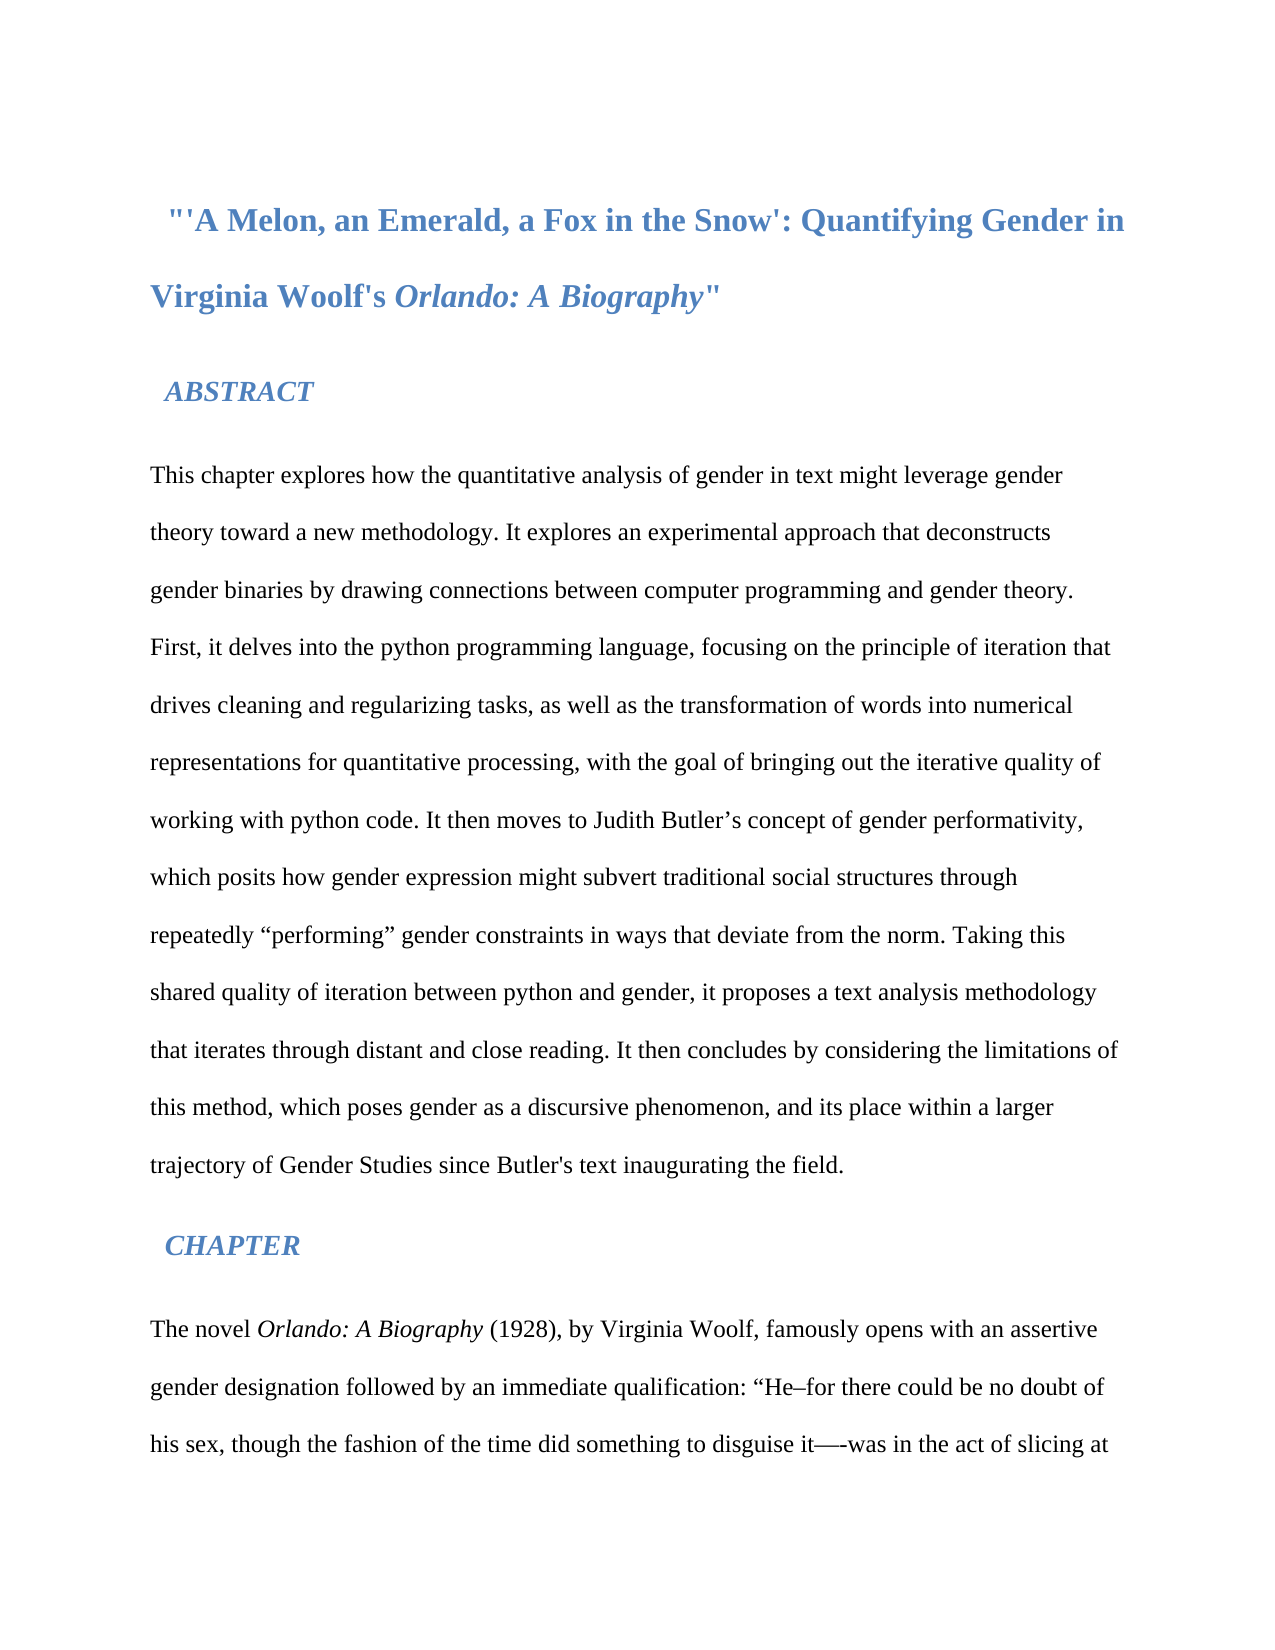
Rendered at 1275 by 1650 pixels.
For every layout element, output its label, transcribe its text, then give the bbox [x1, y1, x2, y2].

subtitle ABSTRACT [150, 374, 1125, 408]
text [150, 1314, 1125, 1458]
subtitle CHAPTER [150, 1228, 1125, 1262]
subtitle "'A Melon, an Emerald, a Fox in the Snow': Quantifying Gender in Virginia Woolf's Orlando: A Biography" [150, 200, 1125, 315]
text This chapter explores how the quantitative analysis of gender in text might leverage gender theory toward a new methodology. It explores an experimental approach that deconstructs gender binaries by drawing connections between computer programming and gender theory. First, it delves into the python programming language, focusing on the principle of iteration that drives cleaning and regularizing tasks, as well as the transformation of words into numerical representations for quantitative processing, with the goal of bringing out the iterative quality of working with python code. It then moves to Judith Butler’s concept of gender performativity, which posits how gender expression might subvert traditional social structures through repeatedly “performing” gender constraints in ways that deviate from the norm. Taking this shared quality of iteration between python and gender, it proposes a text analysis methodology that iterates through distant and close reading. It then concludes by considering the limitations of this method, which poses gender as a discursive phenomenon, and its place within a larger trajectory of Gender Studies since Butler's text inaugurating the field. [150, 460, 1125, 1179]
